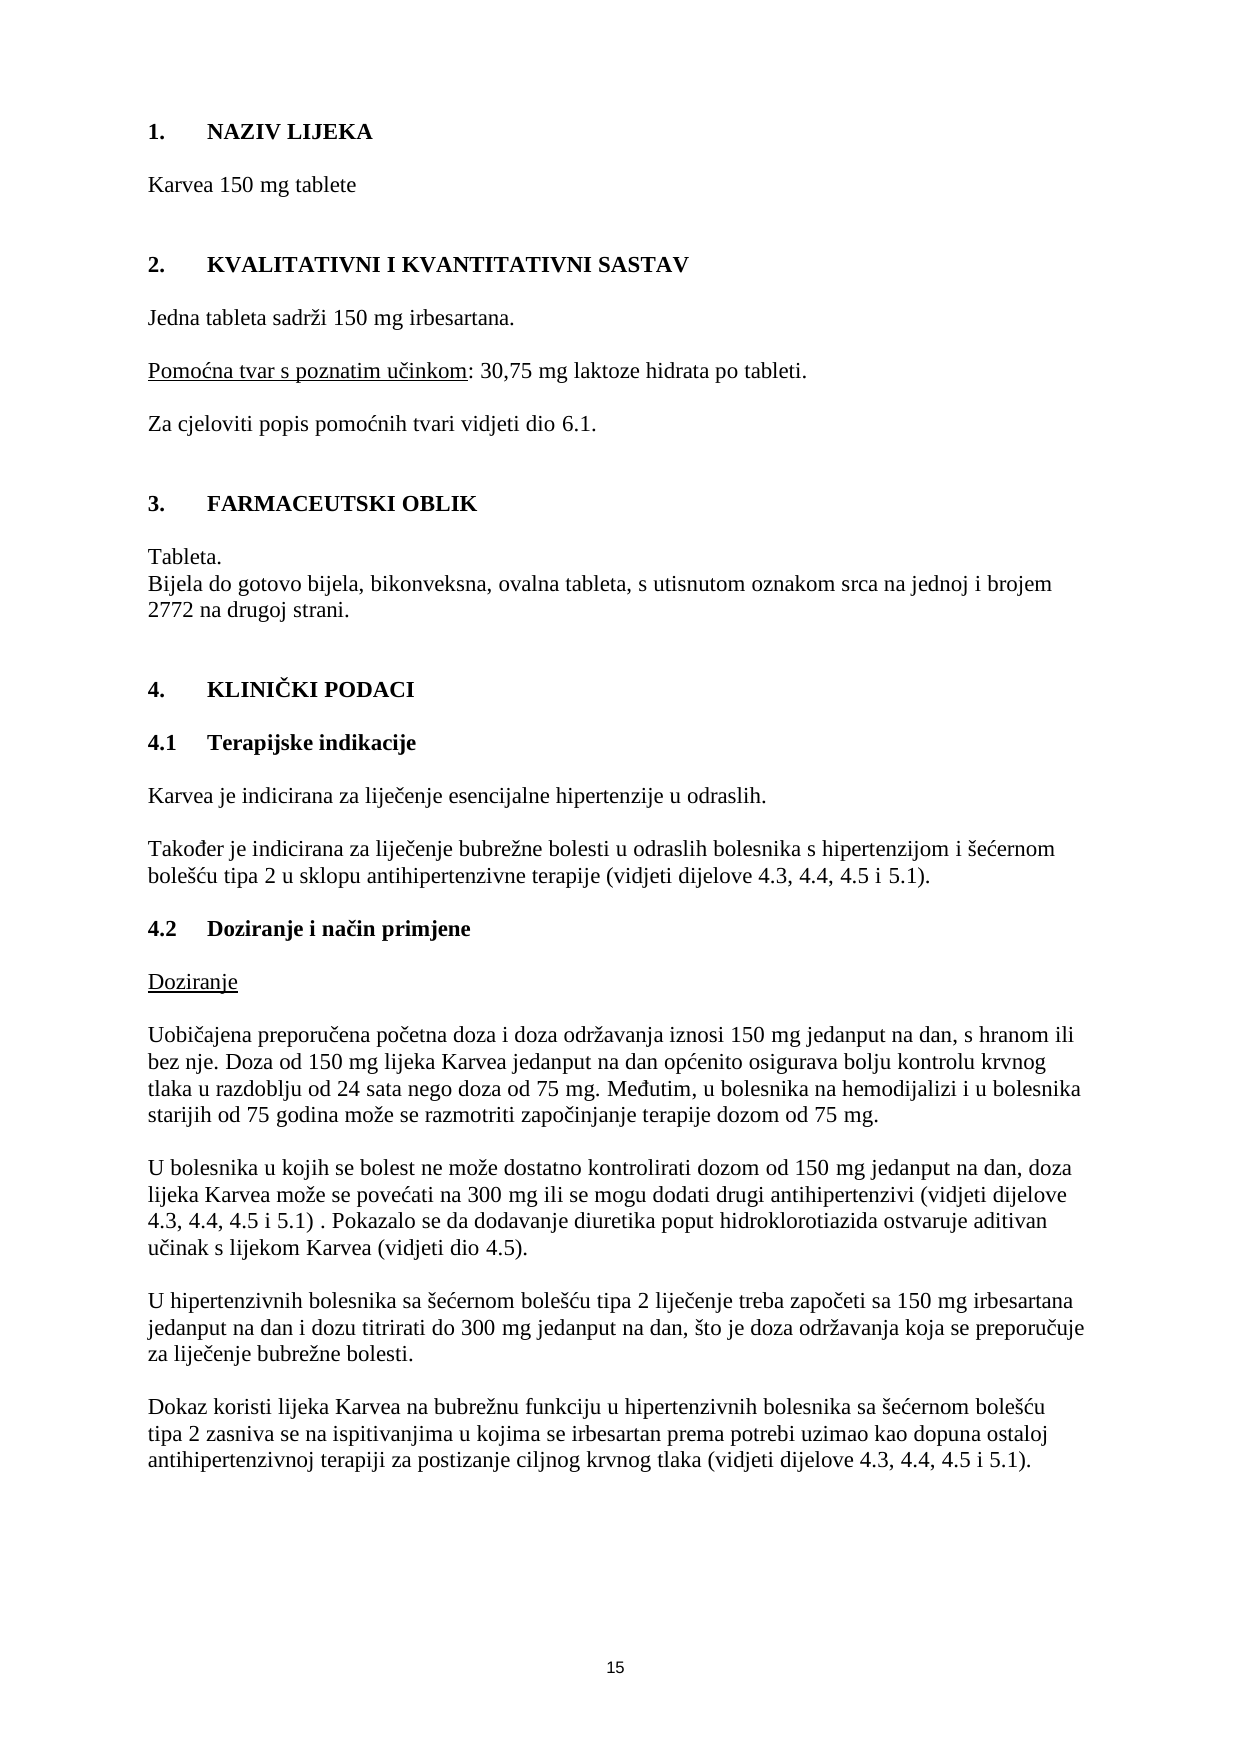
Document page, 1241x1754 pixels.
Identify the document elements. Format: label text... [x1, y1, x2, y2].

text Jedna tableta sadrži 150 mg irbesartana. [148, 304, 1092, 331]
text 4. KLINIČKI PODACI [148, 676, 1092, 702]
text 2. KVALITATIVNI I KVANTITATIVNI SASTAV [148, 251, 1092, 277]
text 4.1 Terapijske indikacije [148, 729, 1092, 756]
text Pomoćna tvar s poznatim učinkom: 30,75 mg laktoze hidrata po tableti. [148, 357, 1092, 384]
text Za cjeloviti popis pomoćnih tvari vidjeti dio 6.1. [148, 410, 1092, 437]
text Također je indicirana za liječenje bubrežne bolesti u odraslih bolesnika s hipertenzijom i šećernom bolešću tipa 2 u sklopu antihipertenzivne terapije (vidjeti dijelove 4.3, 4.4, 4.5 i 5.1). [148, 835, 1092, 888]
text Karvea 150 mg tablete [148, 171, 1092, 198]
text 4.2 Doziranje i način primjene [148, 915, 1092, 942]
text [148, 118, 1092, 145]
text Karvea je indicirana za liječenje esencijalne hipertenzije u odraslih. [148, 782, 1092, 809]
text Uobičajena preporučena početna doza i doza održavanja iznosi 150 mg jedanput na dan, s hranom ili bez nje. Doza od 150 mg lijeka Karvea jedanput na dan općenito osigurava bolju kontrolu krvnog tlaka u razdoblju od 24 sata nego doza od 75 mg. Međutim, u bolesnika na hemodijalizi i u bolesnika starijih od 75 godina može se razmotriti započinjanje terapije dozom od 75 mg. [148, 1021, 1092, 1127]
text Tableta. [148, 543, 1092, 570]
text U bolesnika u kojih se bolest ne može dostatno kontrolirati dozom od 150 mg jedanput na dan, doza lijeka Karvea može se povećati na 300 mg ili se mogu dodati drugi antihipertenzivi (vidjeti dijelove 4.3, 4.4, 4.5 i 5.1) . Pokazalo se da dodavanje diuretika poput hidroklorotiazida ostvaruje aditivan učinak s lijekom Karvea (vidjeti dio 4.5). [148, 1154, 1092, 1260]
text Dokaz koristi lijeka Karvea na bubrežnu funkciju u hipertenzivnih bolesnika sa šećernom bolešću tipa 2 zasniva se na ispitivanjima u kojima se irbesartan prema potrebi uzimao kao dopuna ostaloj antihipertenzivnoj terapiji za postizanje ciljnog krvnog tlaka (vidjeti dijelove 4.3, 4.4, 4.5 i 5.1). [148, 1393, 1092, 1473]
text U hipertenzivnih bolesnika sa šećernom bolešću tipa 2 liječenje treba započeti sa 150 mg irbesartana jedanput na dan i dozu titrirati do 300 mg jedanput na dan, što je doza održavanja koja se preporučuje za liječenje bubrežne bolesti. [148, 1287, 1092, 1367]
text Doziranje [148, 968, 1092, 995]
text Bijela do gotovo bijela, bikonveksna, ovalna tableta, s utisnutom oznakom srca na jednoj i brojem 2772 na drugoj strani. [148, 570, 1092, 623]
text 3. FARMACEUTSKI OBLIK [148, 490, 1092, 517]
